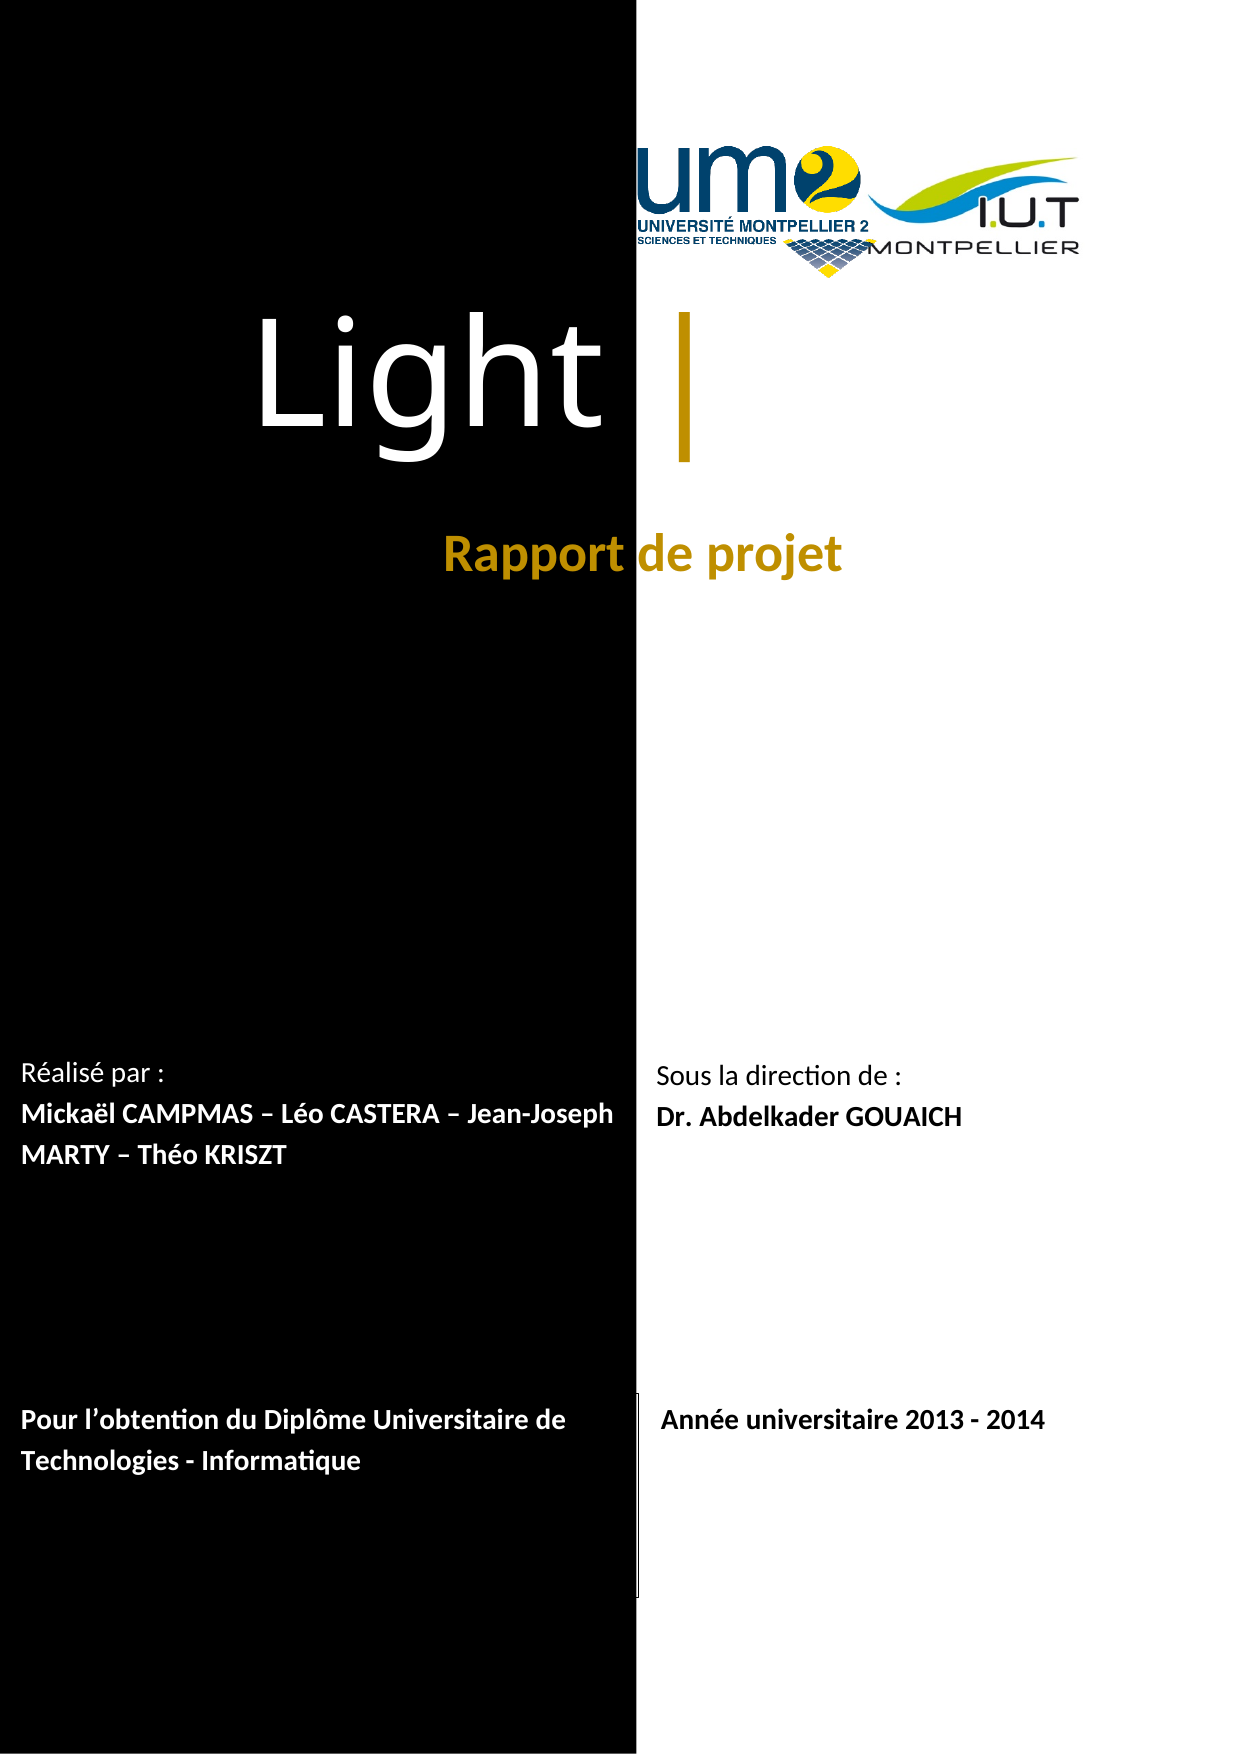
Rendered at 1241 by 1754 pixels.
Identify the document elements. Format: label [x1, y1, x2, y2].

picture [637, 146, 1093, 278]
